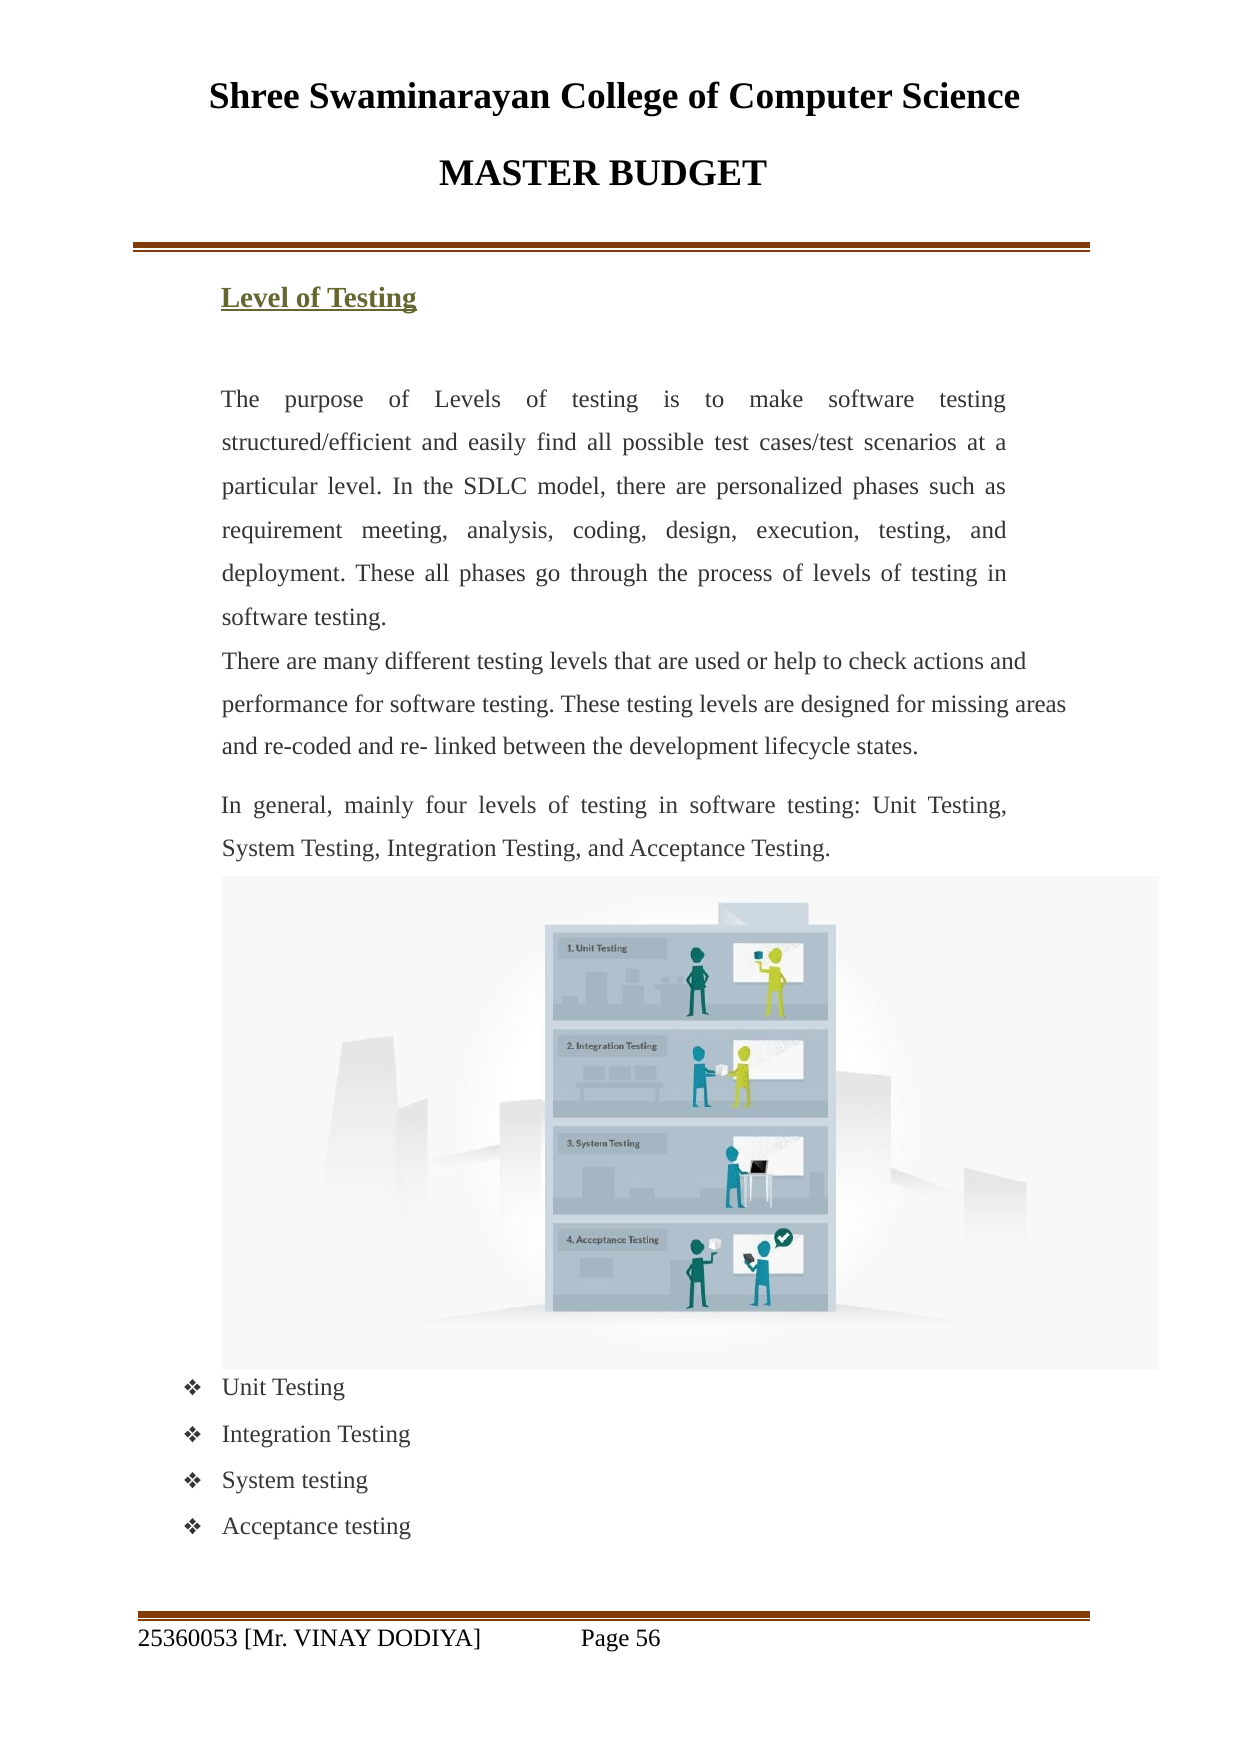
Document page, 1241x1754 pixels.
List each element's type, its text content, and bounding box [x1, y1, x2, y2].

list Unit Testing [184, 1372, 1008, 1402]
picture [221, 876, 1159, 1369]
text There are many different testing levels that are used or help to check actions and performance for software testing. These testing levels are designed for missing areas and re-coded and re- linked between the development lifecycle states. [222, 646, 1090, 760]
list Integration Testing [184, 1419, 1008, 1448]
text In general, mainly four levels of testing in software testing: Unit Testing, System Testing, Integration Testing, and Acceptance Testing. [221, 790, 1008, 862]
subtitle Level of Testing [221, 280, 1090, 314]
list System testing [184, 1465, 1008, 1494]
list Acceptance testing [184, 1511, 1008, 1541]
text The purpose of Levels of testing is to make software testing structured/efficient and easily find all possible test cases/test scenarios at a particular level. In the SDLC model, there are personalized phases such as requirement meeting, analysis, coding, design, execution, testing, and deployment. These all phases go through the process of levels of testing in software testing. [221, 384, 1007, 631]
